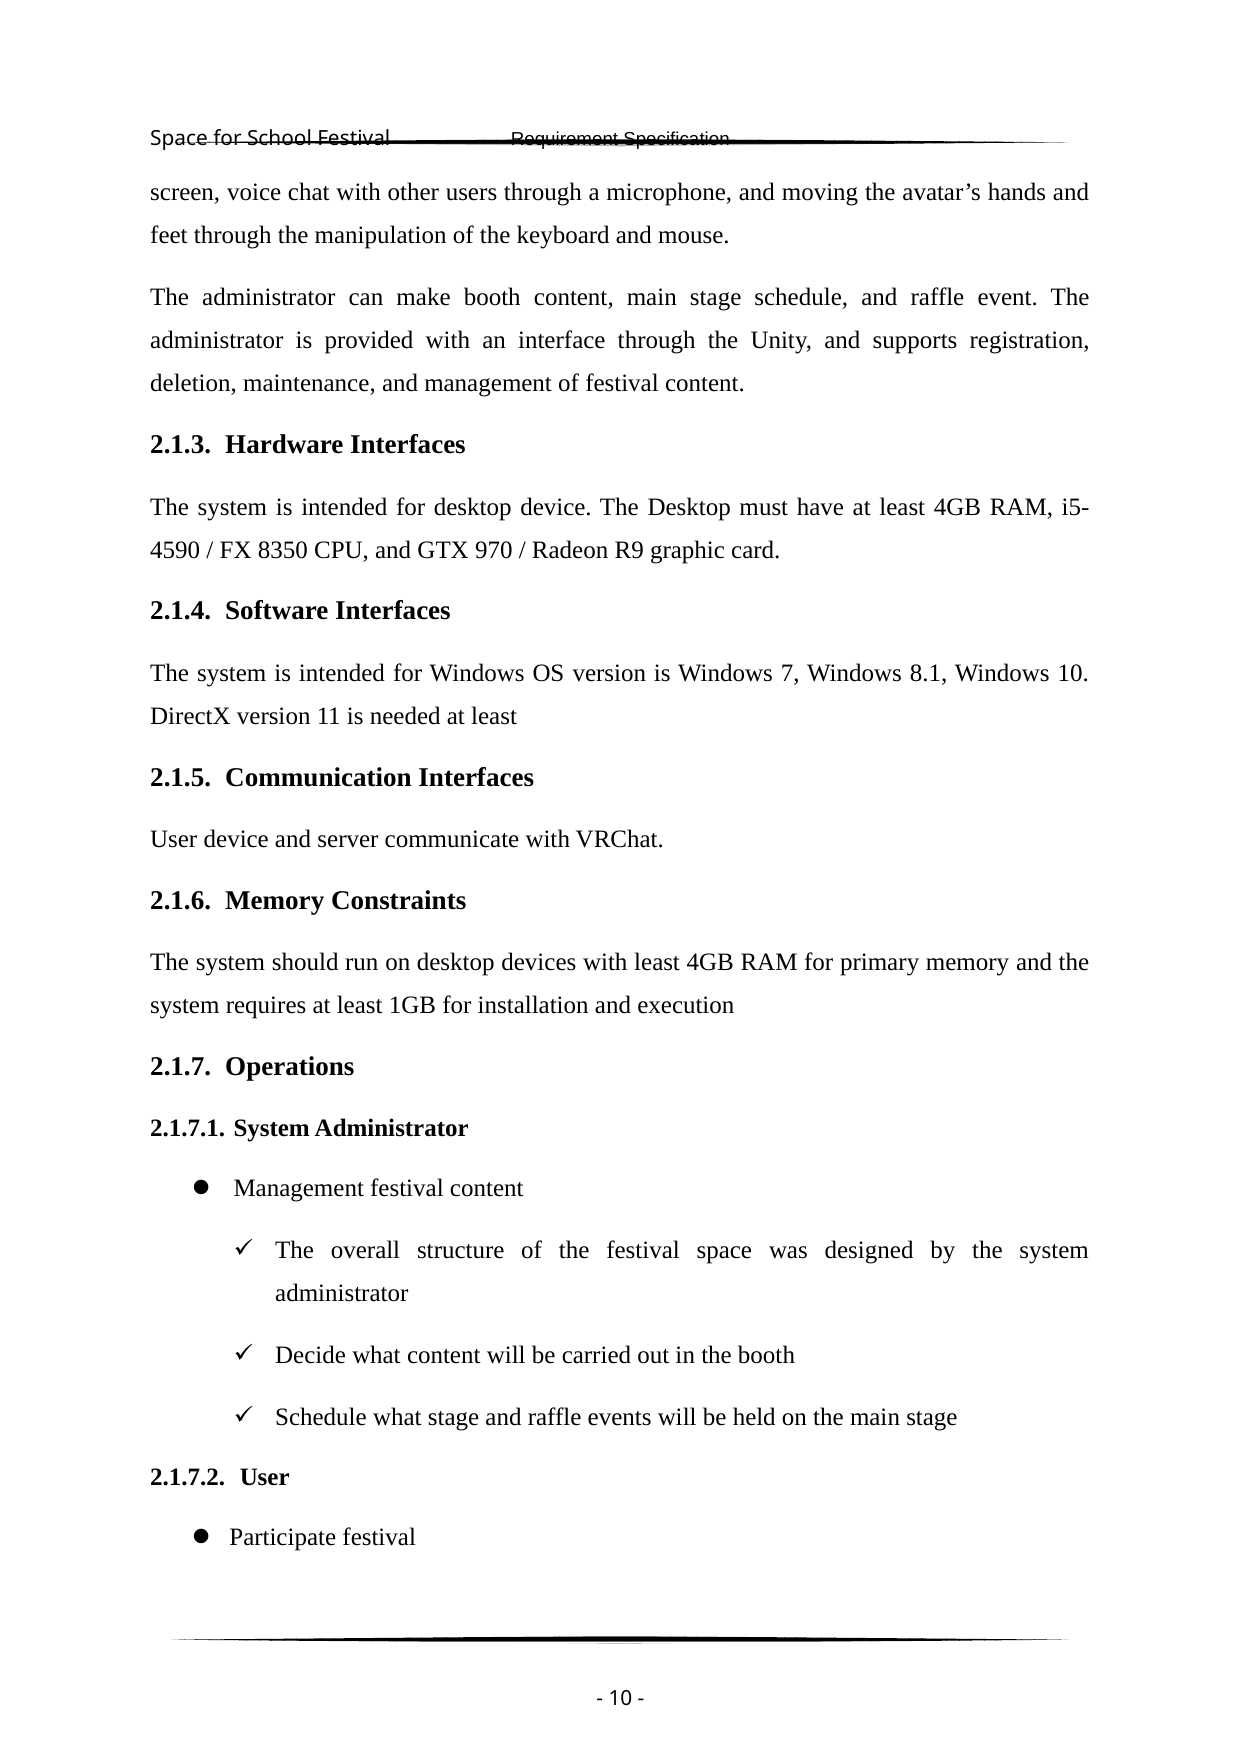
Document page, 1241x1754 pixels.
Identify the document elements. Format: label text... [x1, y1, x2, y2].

subtitle Operations [150, 1050, 1090, 1081]
picture [171, 1635, 1069, 1644]
picture [543, 138, 636, 147]
list Management festival content [192, 1173, 1090, 1202]
text The system is intended for desktop device. The Desktop must have at least 4GB RAM, i5-4590 / FX 8350 CPU, and GTX 970 / Radeon R9 graphic card. [150, 492, 1090, 563]
subtitle Hardware Interfaces [150, 428, 1090, 459]
text The administrator can make booth content, main stage schedule, and raffle event. The administrator is provided with an interface through the Unity, and supports registration, deletion, maintenance, and management of festival content. [150, 282, 1090, 397]
picture [330, 140, 346, 144]
text User device and server communicate with VRChat. [150, 824, 1090, 853]
text The system should run on desktop devices with least 4GB RAM for primary memory and the system requires at least 1GB for installation and execution [150, 947, 1090, 1019]
subtitle Communication Interfaces [150, 761, 1090, 792]
picture [638, 138, 1069, 146]
subtitle System Administrator [150, 1113, 1090, 1142]
list Schedule what stage and raffle events will be held on the main stage [233, 1402, 1090, 1431]
list The overall structure of the festival space was designed by the system administrator [233, 1235, 1090, 1307]
subtitle Memory Constraints [150, 884, 1090, 915]
text The system is intended for Windows OS version is Windows 7, Windows 8.1, Windows 10. DirectX version 11 is needed at least [150, 658, 1090, 730]
subtitle User [150, 1462, 1090, 1491]
list Participate festival [192, 1522, 1090, 1550]
subtitle Software Interfaces [150, 594, 1090, 626]
picture [388, 139, 542, 146]
list Decide what content will be carried out in the booth [233, 1340, 1090, 1369]
